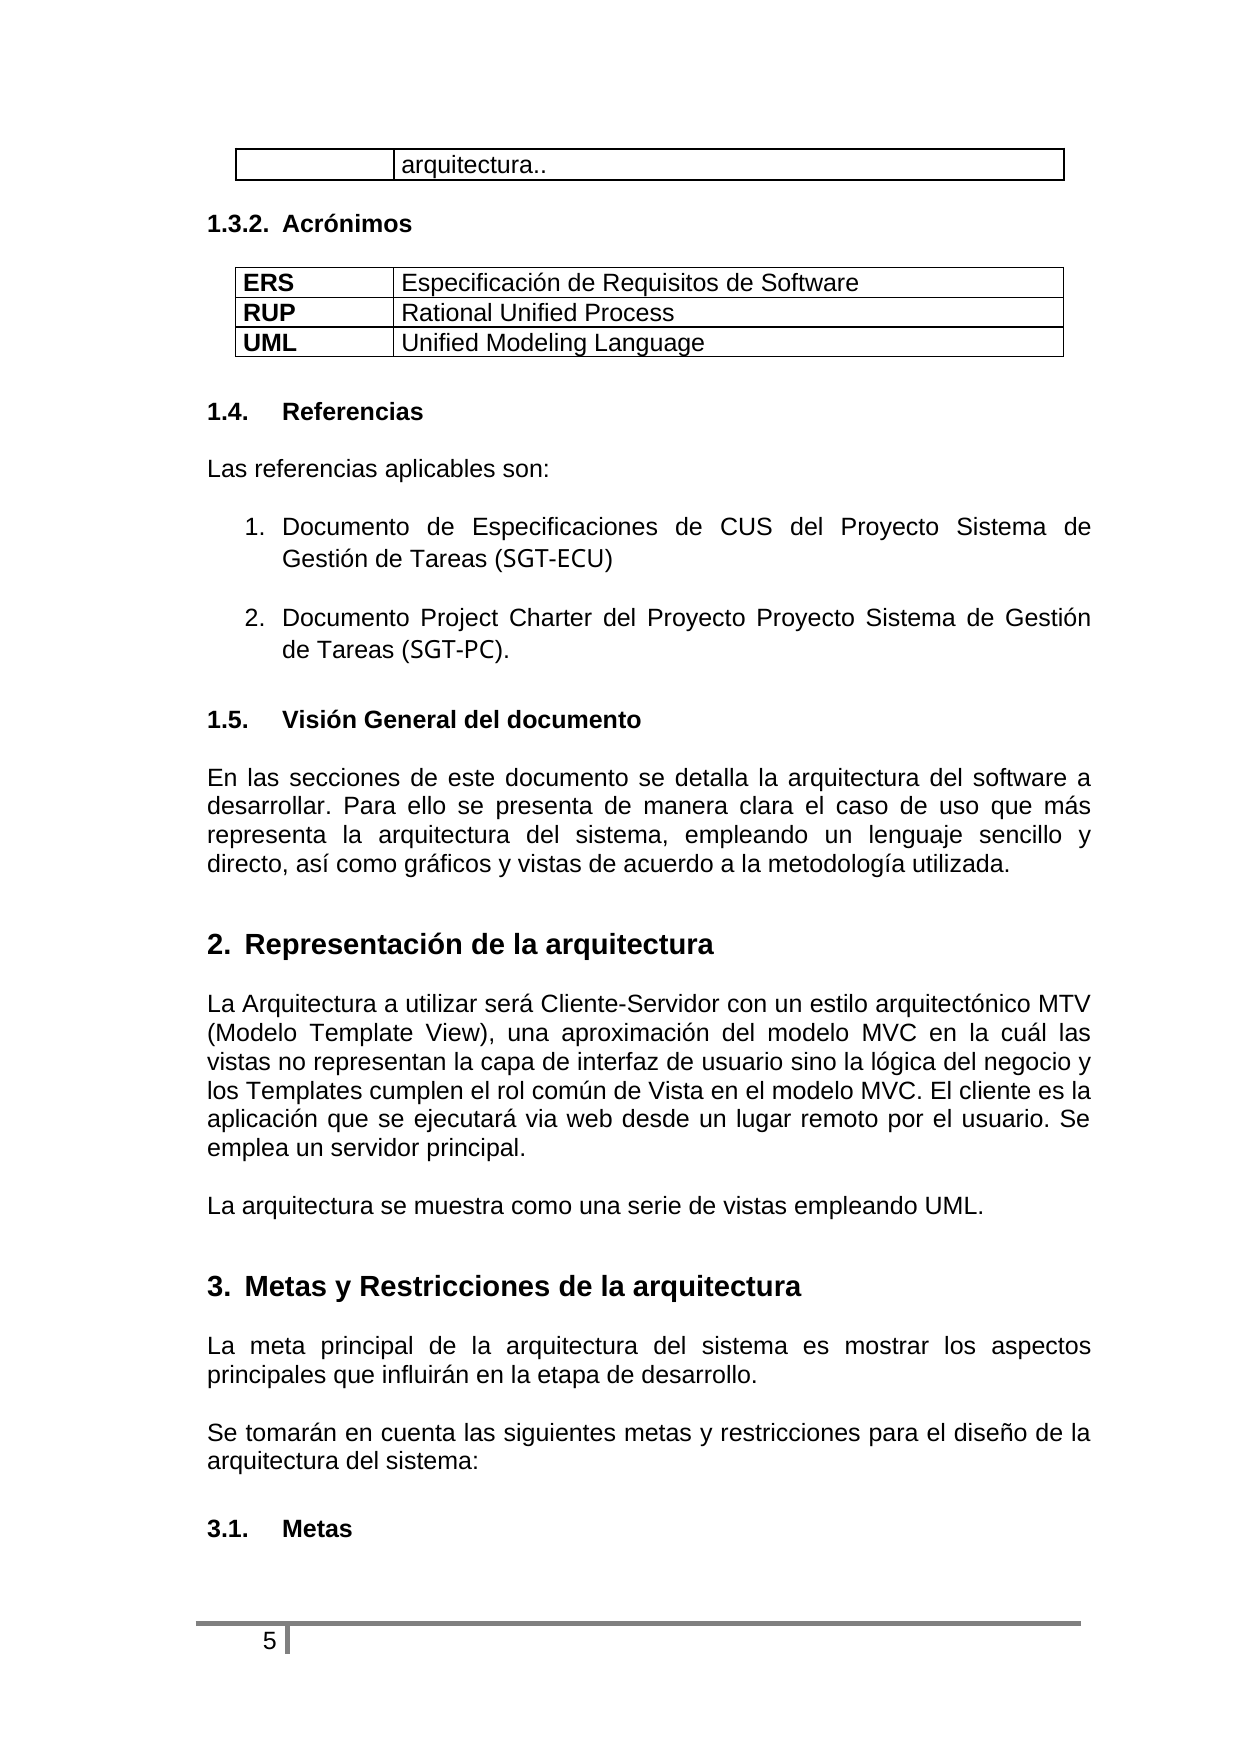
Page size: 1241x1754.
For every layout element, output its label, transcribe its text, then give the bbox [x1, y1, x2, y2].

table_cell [395, 150, 1063, 178]
text Se tomarán en cuenta las siguientes metas y restricciones para el diseño de la arquitectura del sistema: [207, 1417, 1092, 1475]
subtitle Visión General del documento [207, 705, 1092, 734]
list Documento Project Charter del Proyecto Proyecto Sistema de Gestión de Tareas (SGT-PC). [244, 603, 1092, 666]
table_cell Unified Modeling Language [394, 328, 1063, 356]
text La Arquitectura a utilizar será Cliente-Servidor con un estilo arquitectónico MTV (Modelo Template View), una aproximación del modelo MVC en la cuál las vistas no representan la capa de interfaz de usuario sino la lógica del negocio y los Templates cumplen el rol común de Vista en el modelo MVC. El cliente es la aplicación que se ejecutará via web desde un lugar remoto por el usuario. Se emplea un servidor principal. [207, 989, 1092, 1162]
subtitle Metas y Restricciones de la arquitectura [207, 1269, 1092, 1302]
subtitle Metas [207, 1514, 1092, 1543]
text La arquitectura se muestra como una serie de vistas empleando UML. [207, 1191, 1092, 1219]
table_header ERS [236, 268, 393, 297]
table_cell Rational Unified Process [394, 298, 1063, 326]
subtitle Referencias [207, 396, 1092, 425]
text En las secciones de este documento se detalla la arquitectura del software a desarrollar. Para ello se presenta de manera clara el caso de uso que más representa la arquitectura del sistema, empleando un lenguaje sencillo y directo, así como gráficos y vistas de acuerdo a la metodología utilizada. [207, 762, 1092, 877]
table_cell RUP [236, 298, 393, 326]
table_cell UML [236, 328, 393, 356]
text Las referencias aplicables son: [207, 454, 1092, 483]
subtitle Acrónimos [207, 209, 1092, 238]
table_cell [237, 150, 393, 178]
table_header Especificación de Requisitos de Software [394, 268, 1063, 297]
subtitle Representación de la arquitectura [207, 927, 1092, 961]
list Documento de Especificaciones de CUS del Proyecto Sistema de Gestión de Tareas (SGT-ECU) [244, 511, 1092, 574]
text La meta principal de la arquitectura del sistema es mostrar los aspectos principales que influirán en la etapa de desarrollo. [207, 1331, 1092, 1389]
